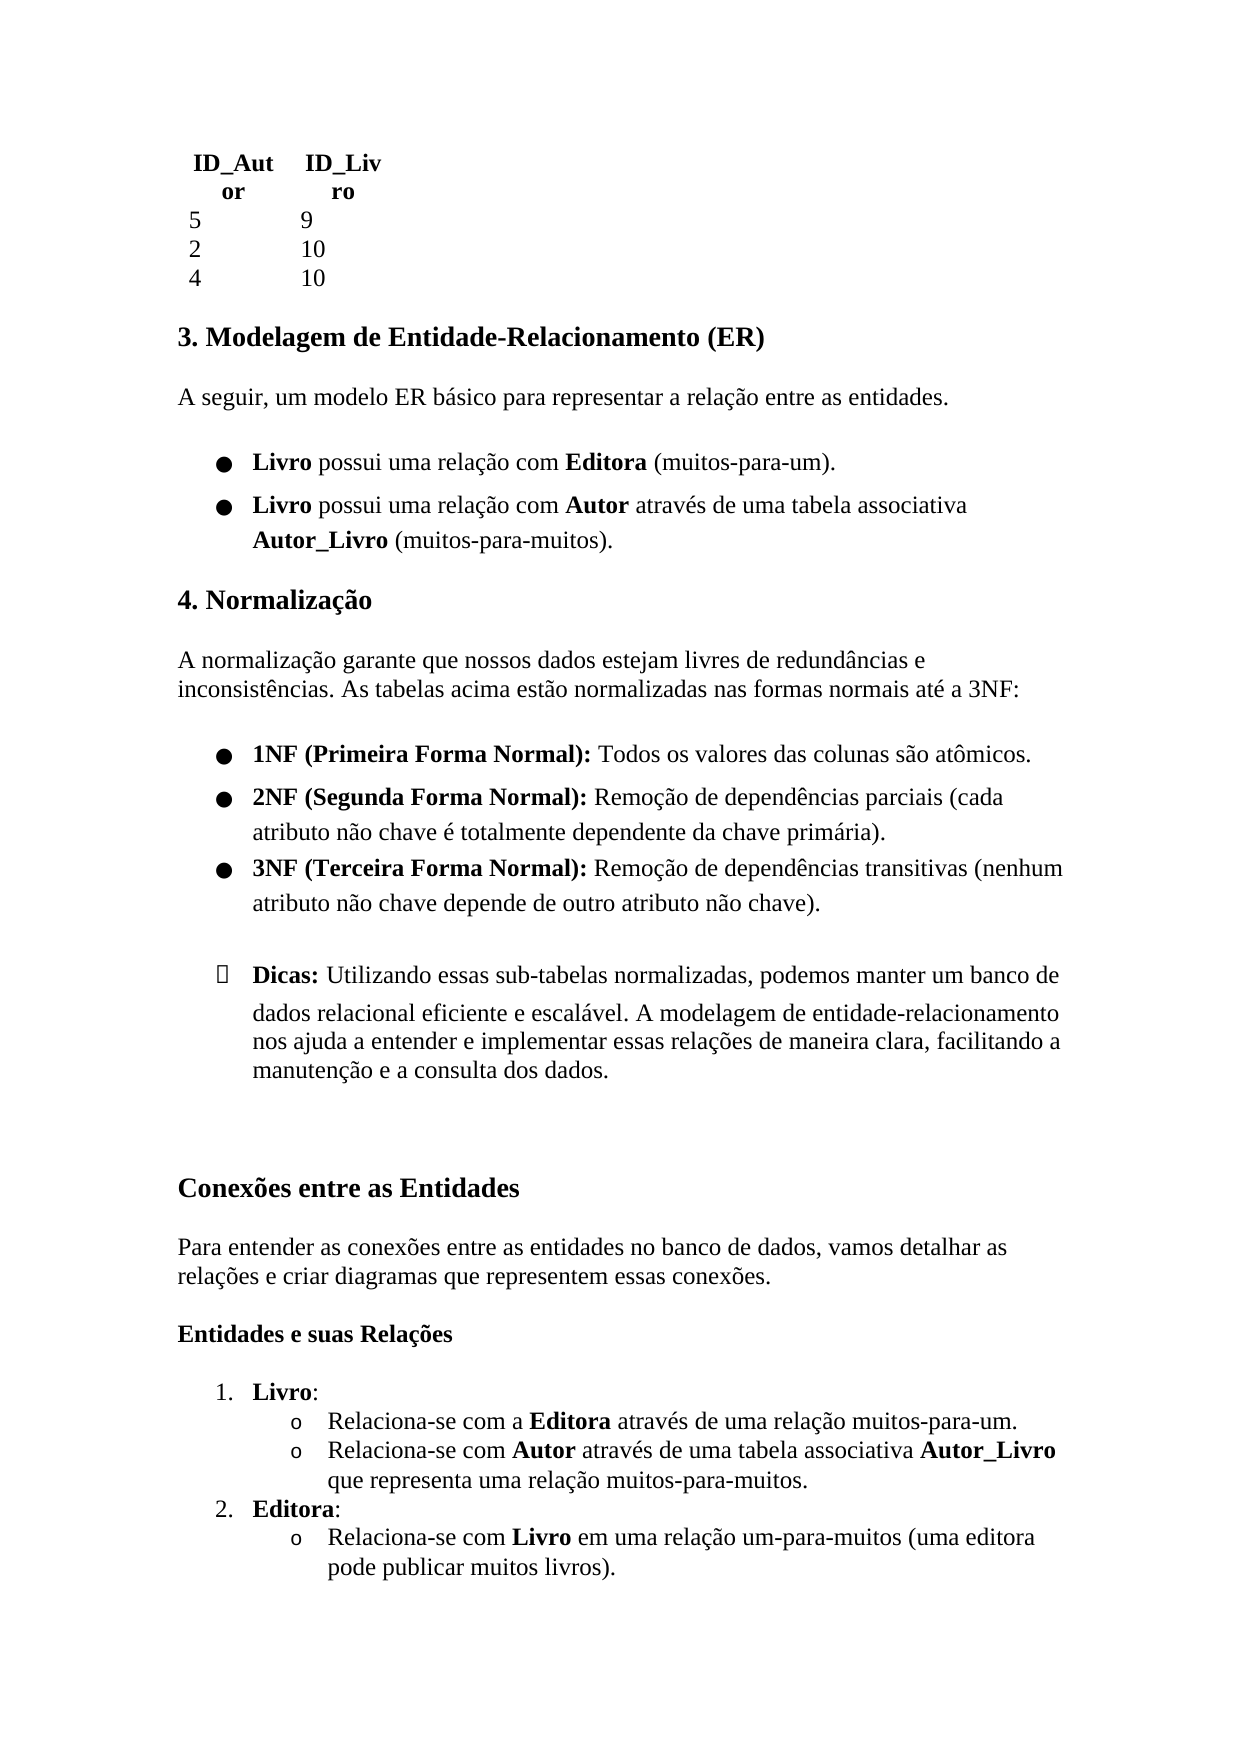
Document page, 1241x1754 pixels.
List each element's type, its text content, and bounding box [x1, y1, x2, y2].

text A normalização garante que nossos dados estejam livres de redundâncias e inconsistências. As tabelas acima estão normalizadas nas formas normais até a 3NF: [177, 645, 1063, 702]
list Livro possui uma relação com Autor através de uma tabela associativa Autor_Livro (muitos-para-muitos). [215, 483, 1063, 554]
text Para entender as conexões entre as entidades no banco de dados, vamos detalhar as relações e criar diagramas que representem essas conexões. [177, 1232, 1063, 1290]
list 1NF (Primeira Forma Normal): Todos os valores das colunas são atômicos. [215, 732, 1063, 774]
table_cell 9 [289, 205, 397, 234]
list Dicas: Utilizando essas sub-tabelas normalizadas, podemos manter um banco de dados relacional eficiente e escalável. A modelagem de entidade-relacionamento nos ajuda a entender e implementar essas relações de maneira clara, facilitando a manutenção e a consulta dos dados. [215, 946, 1063, 1084]
table_cell 4 [177, 263, 289, 291]
list 2NF (Segunda Forma Normal): Remoção de dependências parciais (cada atributo não chave é totalmente dependente da chave primária). [215, 774, 1063, 846]
list 3NF (Terceira Forma Normal): Remoção de dependências transitivas (nenhum atributo não chave depende de outro atributo não chave). [215, 846, 1063, 917]
text A seguir, um modelo ER básico para representar a relação entre as entidades. [177, 382, 1063, 411]
table_cell 5 [177, 205, 289, 234]
text 3. Modelagem de Entidade-Relacionamento (ER) [177, 321, 1063, 353]
list Livro: [215, 1377, 1063, 1406]
list Relaciona-se com Livro em uma relação um-para-muitos (uma editora pode publicar muitos livros). [290, 1522, 1063, 1581]
table_header ID_Livro [289, 148, 397, 205]
table_cell 10 [289, 234, 397, 263]
table_cell 2 [177, 234, 289, 263]
list Editora: [215, 1494, 1063, 1522]
text 4. Normalização [177, 583, 1063, 616]
list Relaciona-se com Autor através de uma tabela associativa Autor_Livro que representa uma relação muitos-para-muitos. [290, 1435, 1063, 1494]
list Livro possui uma relação com Editora (muitos-para-um). [215, 440, 1063, 483]
table_header ID_Autor [177, 148, 289, 205]
list Relaciona-se com a Editora através de uma relação muitos-para-um. [290, 1406, 1063, 1435]
text Entidades e suas Relações [177, 1319, 1063, 1348]
table_cell 10 [289, 263, 397, 291]
text Conexões entre as Entidades [177, 1171, 1063, 1203]
